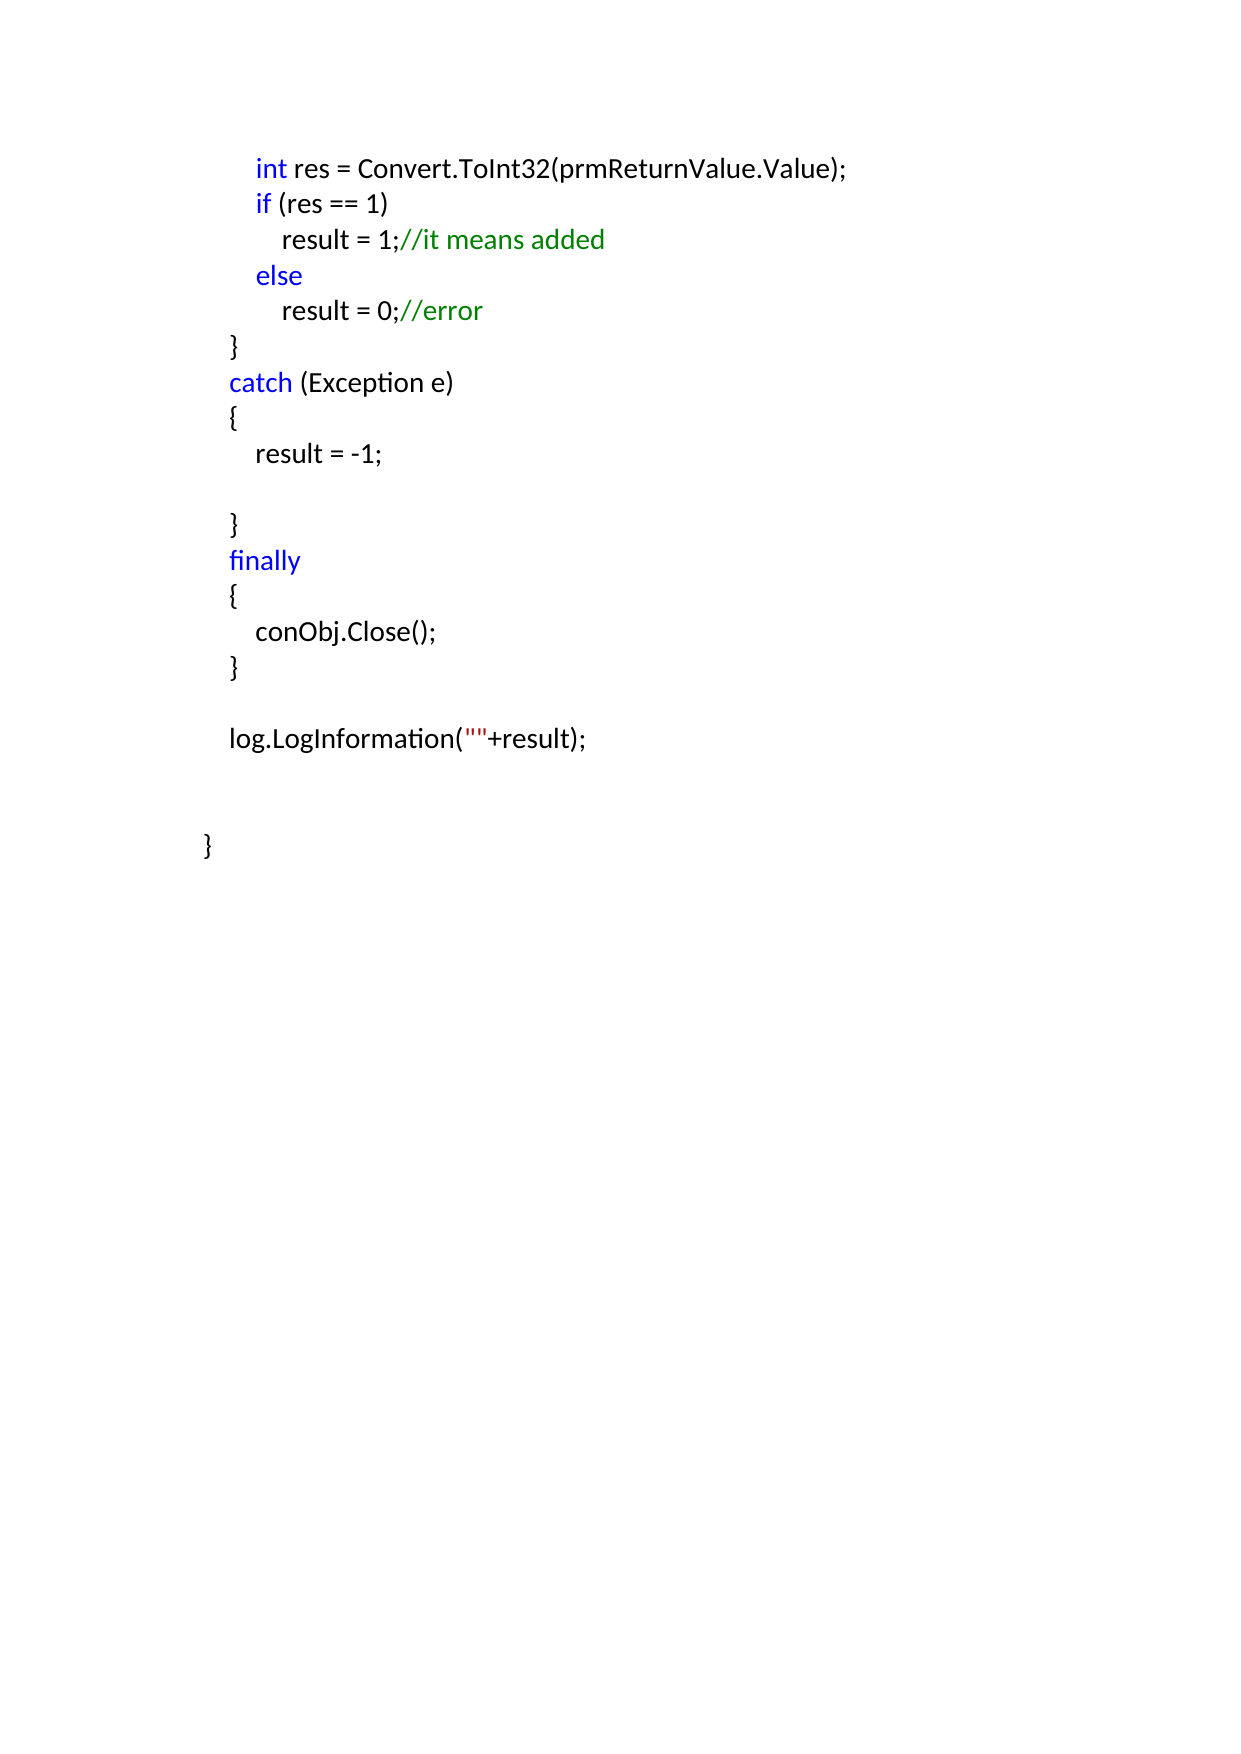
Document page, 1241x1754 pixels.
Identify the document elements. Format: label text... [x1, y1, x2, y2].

text } [150, 328, 1090, 364]
text result = 0;//error [150, 292, 1090, 328]
text finally [150, 542, 1090, 577]
text } [150, 827, 1090, 862]
text { [150, 399, 1090, 435]
text { [150, 577, 1090, 613]
text conObj.Close(); [150, 613, 1090, 649]
text result = 1;//it means added [150, 221, 1090, 257]
text log.LogInformation(""+result); [150, 720, 1090, 756]
text result = -1; [150, 435, 1090, 471]
text } [150, 506, 1090, 542]
text else [150, 257, 1090, 292]
text int res = Convert.ToInt32(prmReturnValue.Value); [150, 150, 1090, 186]
text catch (Exception e) [150, 364, 1090, 399]
text } [150, 649, 1090, 684]
text if (res == 1) [150, 186, 1090, 221]
